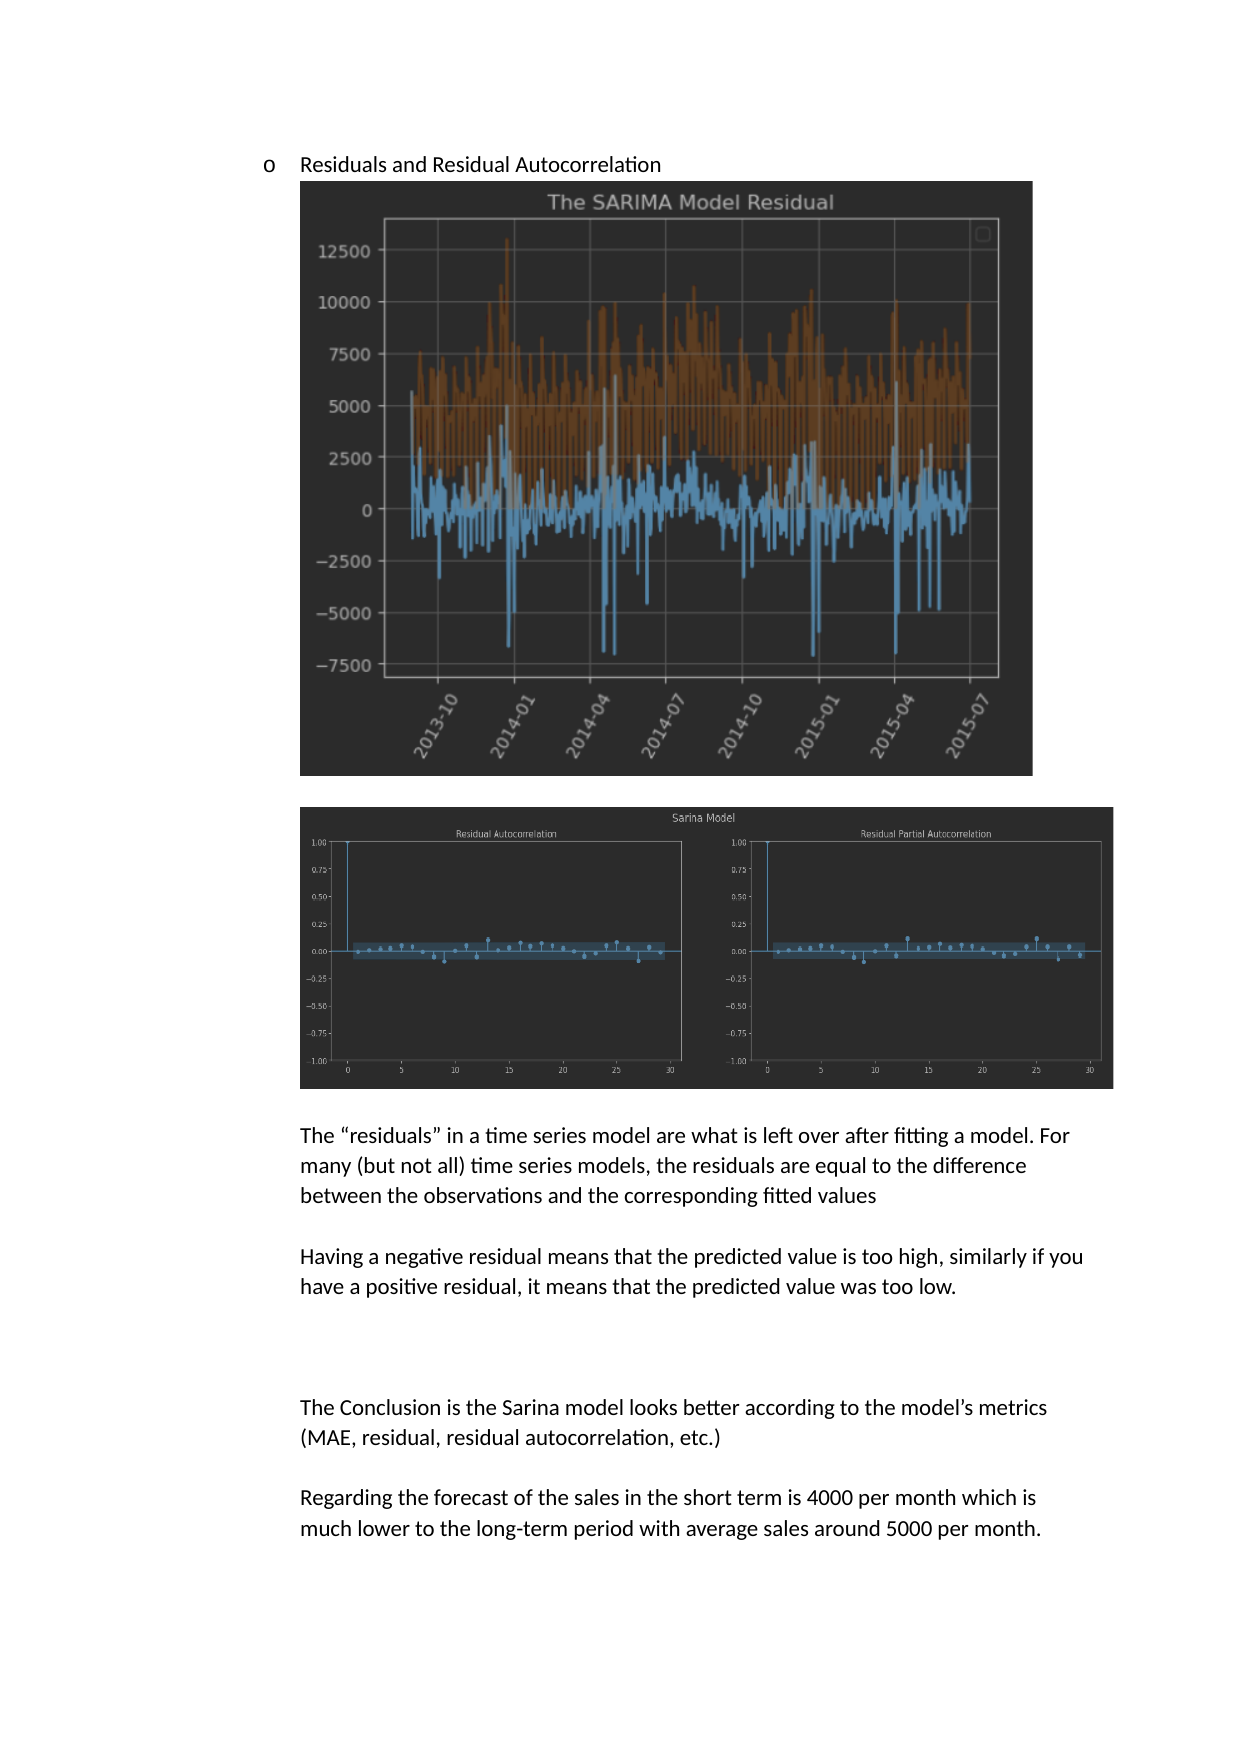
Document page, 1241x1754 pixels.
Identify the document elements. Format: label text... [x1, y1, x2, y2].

list Residuals and Residual Autocorrelation [262, 150, 1090, 179]
list Having a negative residual means that the predicted value is too high, similarly if you have a positive residual, it means that the predicted value was too low. [300, 1242, 1090, 1300]
list The Conclusion is the Sarina model looks better according to the model’s metrics (MAE, residual, residual autocorrelation, etc.) [300, 1393, 1090, 1451]
picture [300, 181, 1033, 776]
picture [300, 807, 1114, 1089]
list Regarding the forecast of the sales in the short term is 4000 per month which is much lower to the long-term period with average sales around 5000 per month. [300, 1483, 1090, 1542]
list The “residuals” in a time series model are what is left over after fitting a model. For many (but not all) time series models, the residuals are equal to the difference between the observations and the corresponding fitted values [300, 1121, 1090, 1209]
